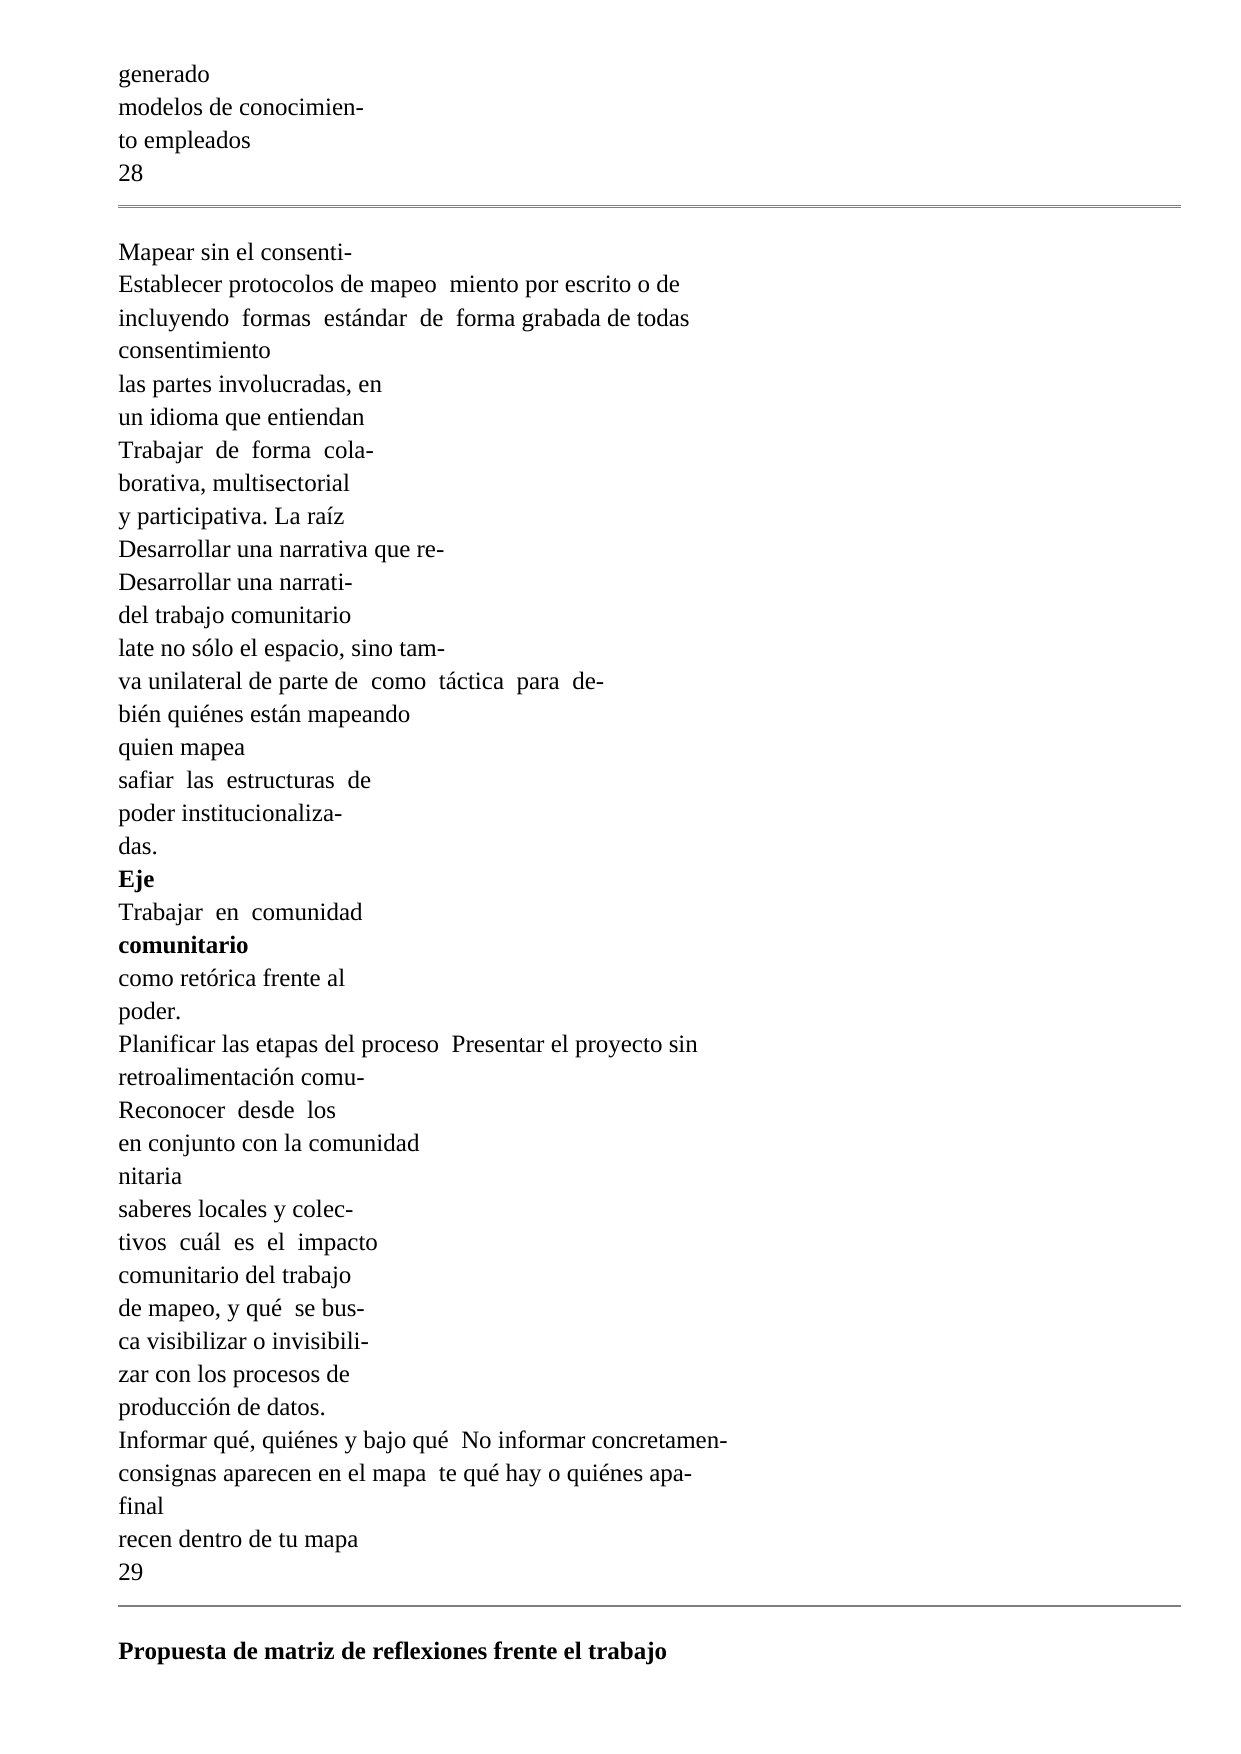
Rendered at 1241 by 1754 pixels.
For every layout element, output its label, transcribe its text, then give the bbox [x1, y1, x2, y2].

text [118, 59, 1181, 187]
text Mapear sin el consenti- Establecer protocolos de mapeo miento por escrito o de incluyendo formas estándar de forma grabada de todas consentimiento las partes involucradas, en un idioma que entiendan Trabajar de forma cola- borativa, multisectorial y participativa. La raíz Desarrollar una narrativa que re- Desarrollar una narrati- del trabajo comunitario late no sólo el espacio, sino tam- va unilateral de parte de como táctica para de- bién quiénes están mapeando quien mapea safiar las estructuras de poder institucionaliza- das. Eje Trabajar en comunidad comunitario como retórica frente al poder. Planificar las etapas del proceso Presentar el proyecto sin retroalimentación comu- Reconocer desde los en conjunto con la comunidad nitaria saberes locales y colec- tivos cuál es el impacto comunitario del trabajo de mapeo, y qué se bus- ca visibilizar o invisibili- zar con los procesos de producción de datos. Informar qué, quiénes y bajo qué No informar concretamen- consignas aparecen en el mapa te qué hay o quiénes apa- final recen dentro de tu mapa 29 [118, 237, 1181, 1586]
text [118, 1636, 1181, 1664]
